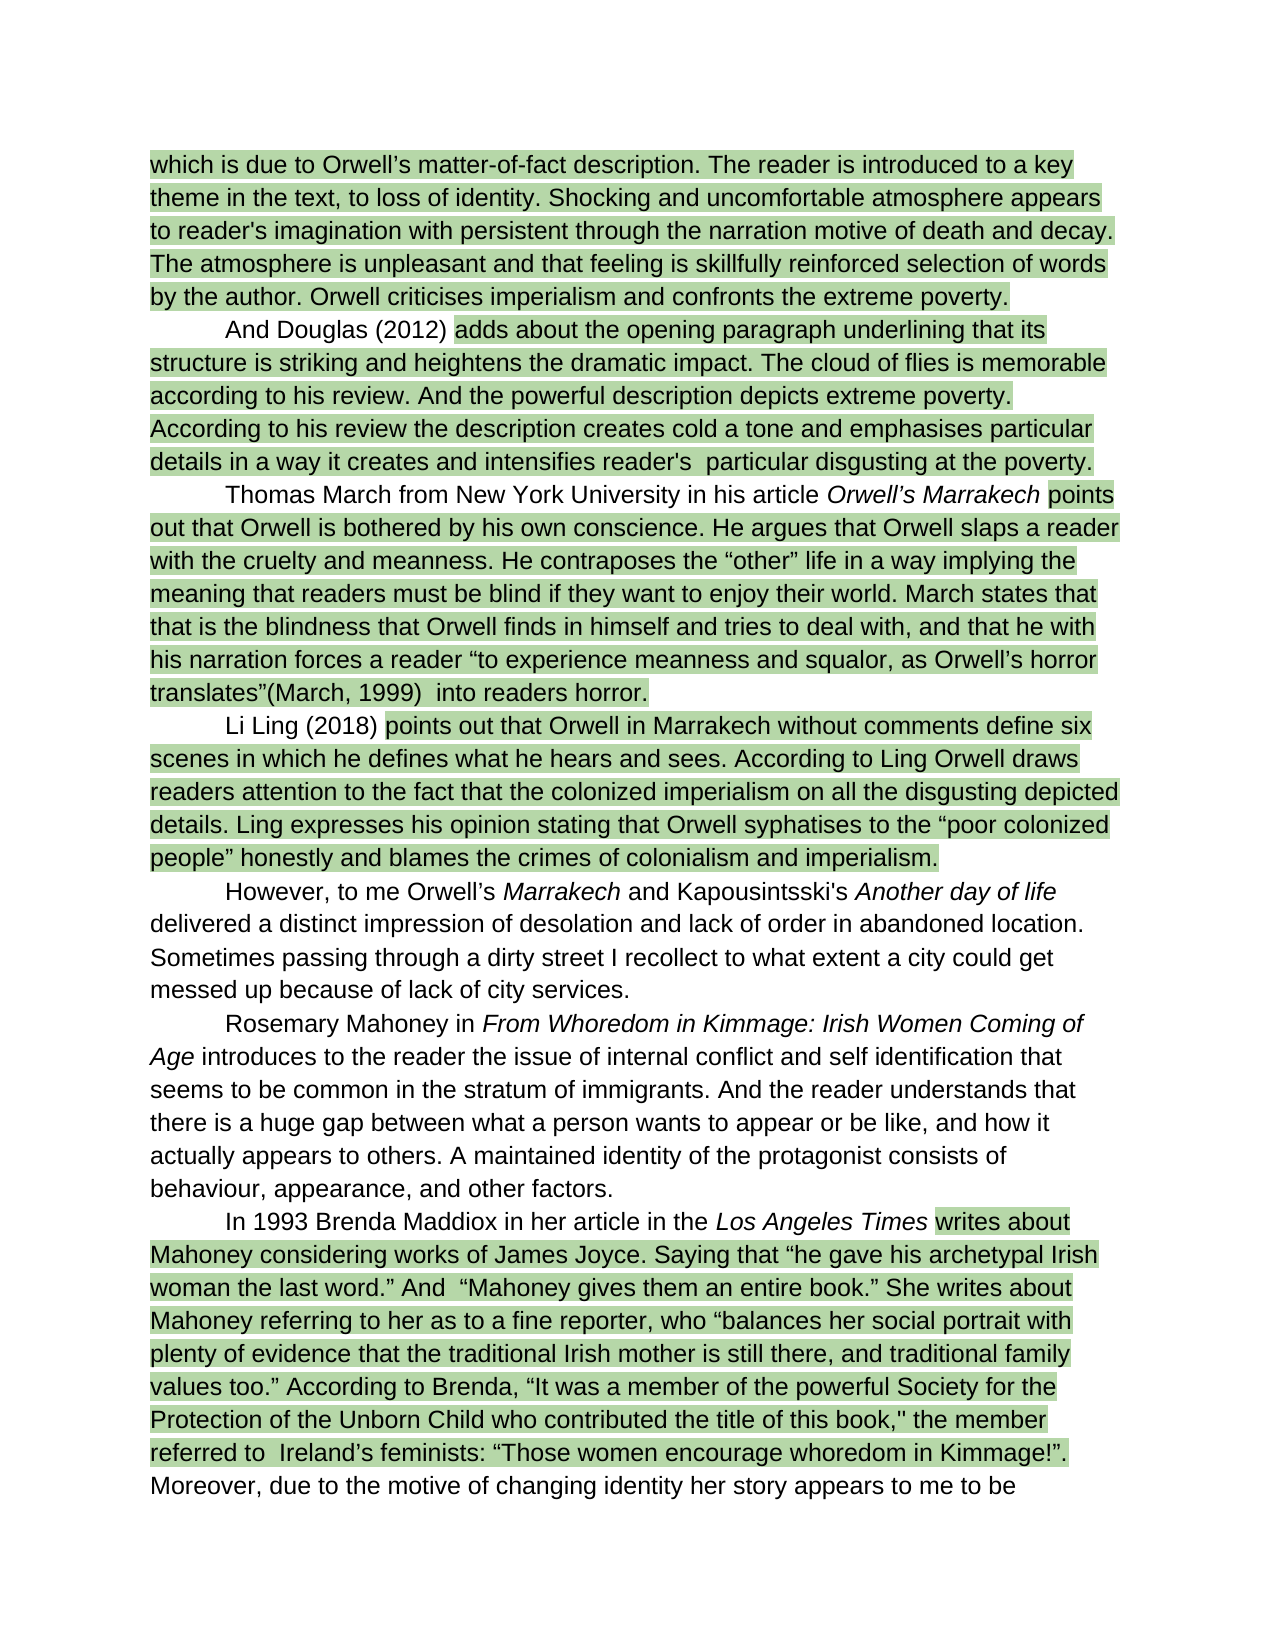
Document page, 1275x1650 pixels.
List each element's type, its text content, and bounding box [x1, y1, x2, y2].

text Li Ling (2018) points out that Orwell in Marrakech without comments define six scenes in which he defines what he hears and sees. According to Ling Orwell draws readers attention to the fact that the colonized imperialism on all the disgusting depicted details. Ling expresses his opinion stating that Orwell syphatises to the “poor colonized people” honestly and blames the crimes of colonialism and imperialism. [150, 711, 1125, 872]
text Rosemary Mahoney in From Whoredom in Kimmage: Irish Women Coming of Age introduces to the reader the issue of internal conflict and self identification that seems to be common in the stratum of immigrants. And the reader understands that there is a huge gap between what a person wants to appear or be like, and how it actually appears to others. A maintained identity of the protagonist consists of behaviour, appearance, and other factors. [150, 1008, 1125, 1202]
text However, to me Orwell’s Marrakech and Kapousintsski's Another day of life delivered a distinct impression of desolation and lack of order in abandoned location. Sometimes passing through a dirty street I recollect to what extent a city could get messed up because of lack of city services. [150, 876, 1125, 1004]
text Thomas March from New York University in his article Orwell’s Marrakech points out that Orwell is bothered by his own conscience. He argues that Orwell slaps a reader with the cruelty and meanness. He contraposes the “other” life in a way implying the meaning that readers must be blind if they want to enjoy their world. March states that that is the blindness that Orwell finds in himself and tries to deal with, and that he with his narration forces a reader “to experience meanness and squalor, as Orwell’s horror translates”(March, 1999) into readers horror. [150, 480, 1125, 707]
text And Douglas (2012) adds about the opening paragraph underlining that its structure is striking and heightens the dramatic impact. The cloud of flies is memorable according to his review. And the powerful description depicts extreme poverty. According to his review the description creates cold a tone and emphasises particular details in a way it creates and intensifies reader's particular disgusting at the poverty. [150, 315, 1125, 476]
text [150, 150, 1125, 311]
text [150, 1207, 1125, 1499]
